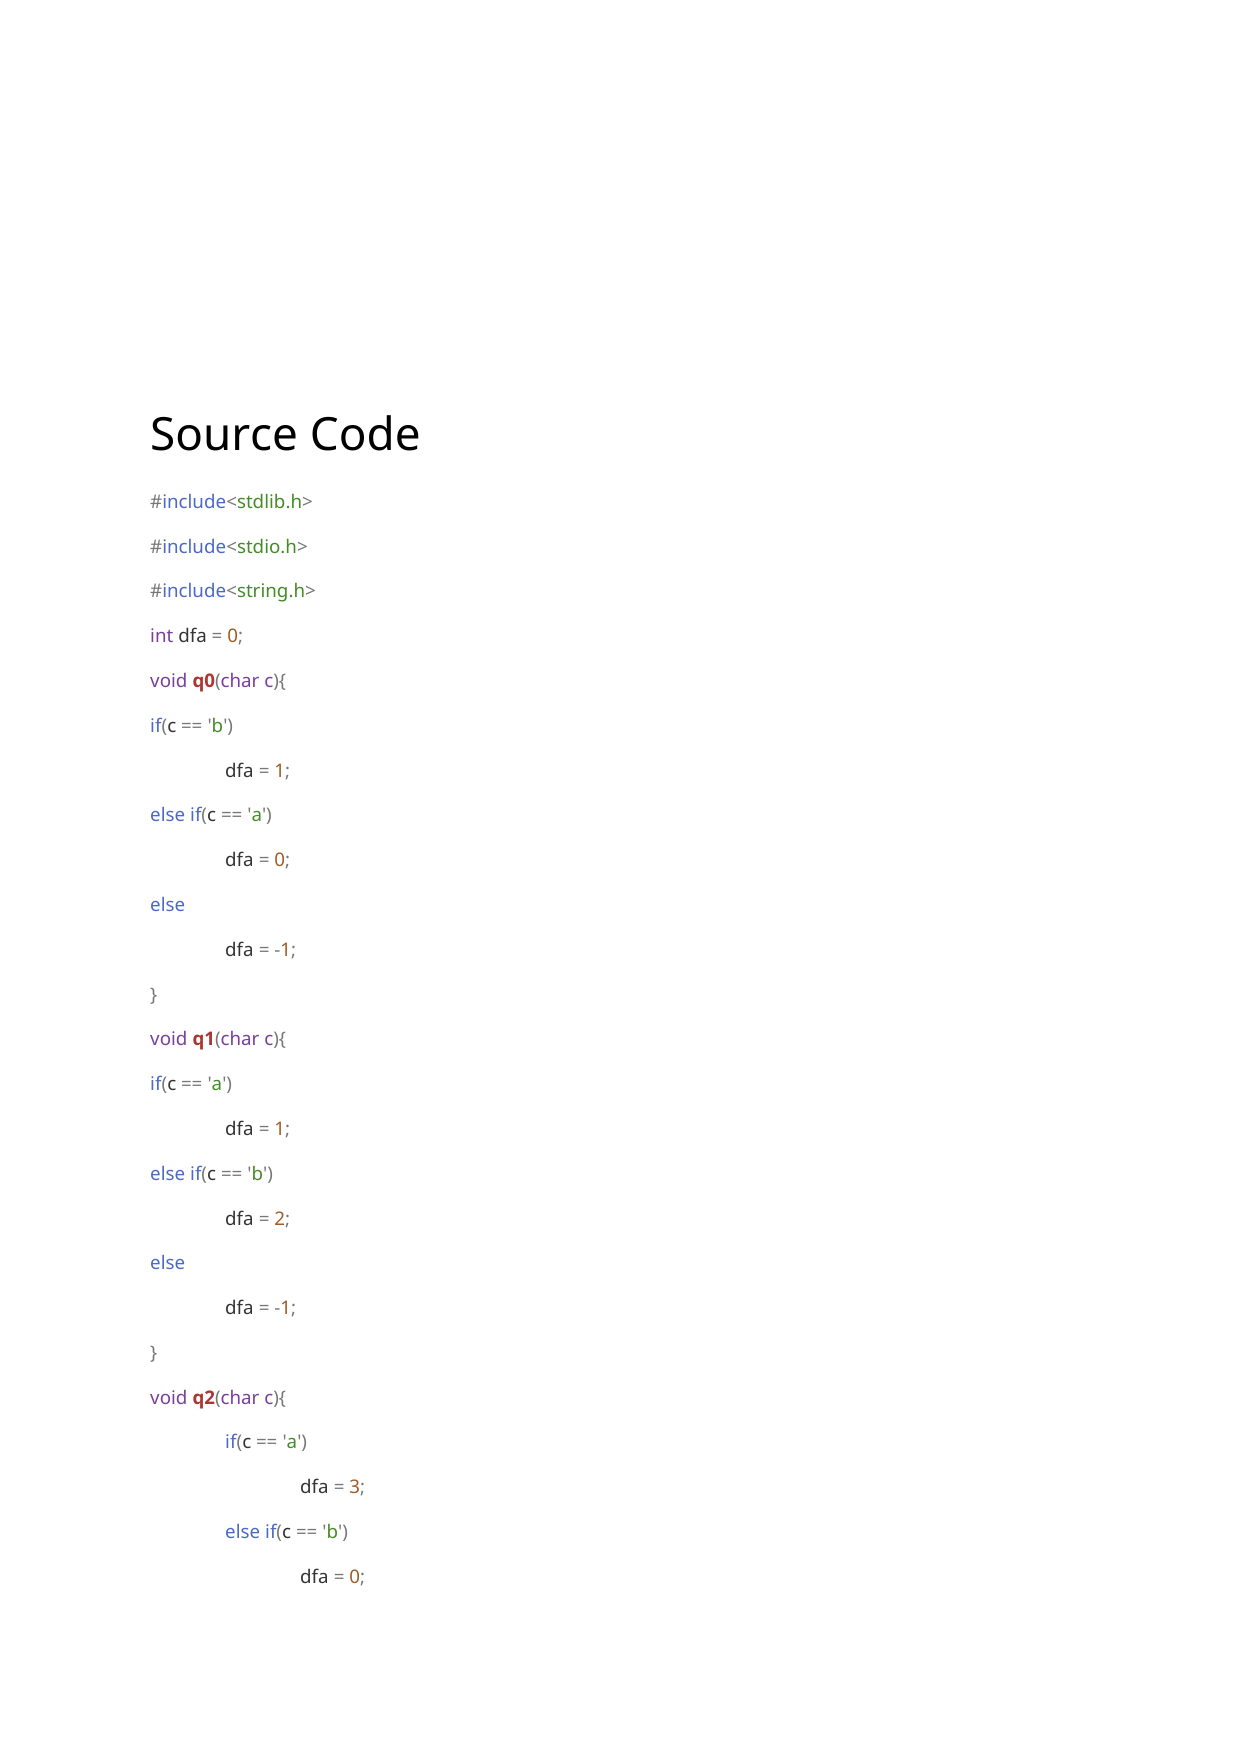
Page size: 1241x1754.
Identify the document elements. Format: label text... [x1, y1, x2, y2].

text Source Code [150, 951, 1090, 1013]
text #include<stdio.h> [150, 1080, 1090, 1108]
text #include<string.h> [150, 1124, 1090, 1153]
text dfa = 1; [150, 1304, 1090, 1332]
text if(c == 'b') [150, 1259, 1090, 1287]
text } [150, 1528, 1090, 1556]
text void q0(char c){ [150, 1214, 1090, 1242]
text int dfa = 0; [150, 1169, 1090, 1197]
text #include<stdlib.h> [150, 1035, 1090, 1063]
text else if(c == 'a') [150, 1348, 1090, 1377]
text else [150, 1438, 1090, 1466]
text dfa = -1; [150, 1483, 1090, 1511]
text void q1(char c){ [150, 1572, 1090, 1601]
text dfa = 0; [150, 1393, 1090, 1421]
